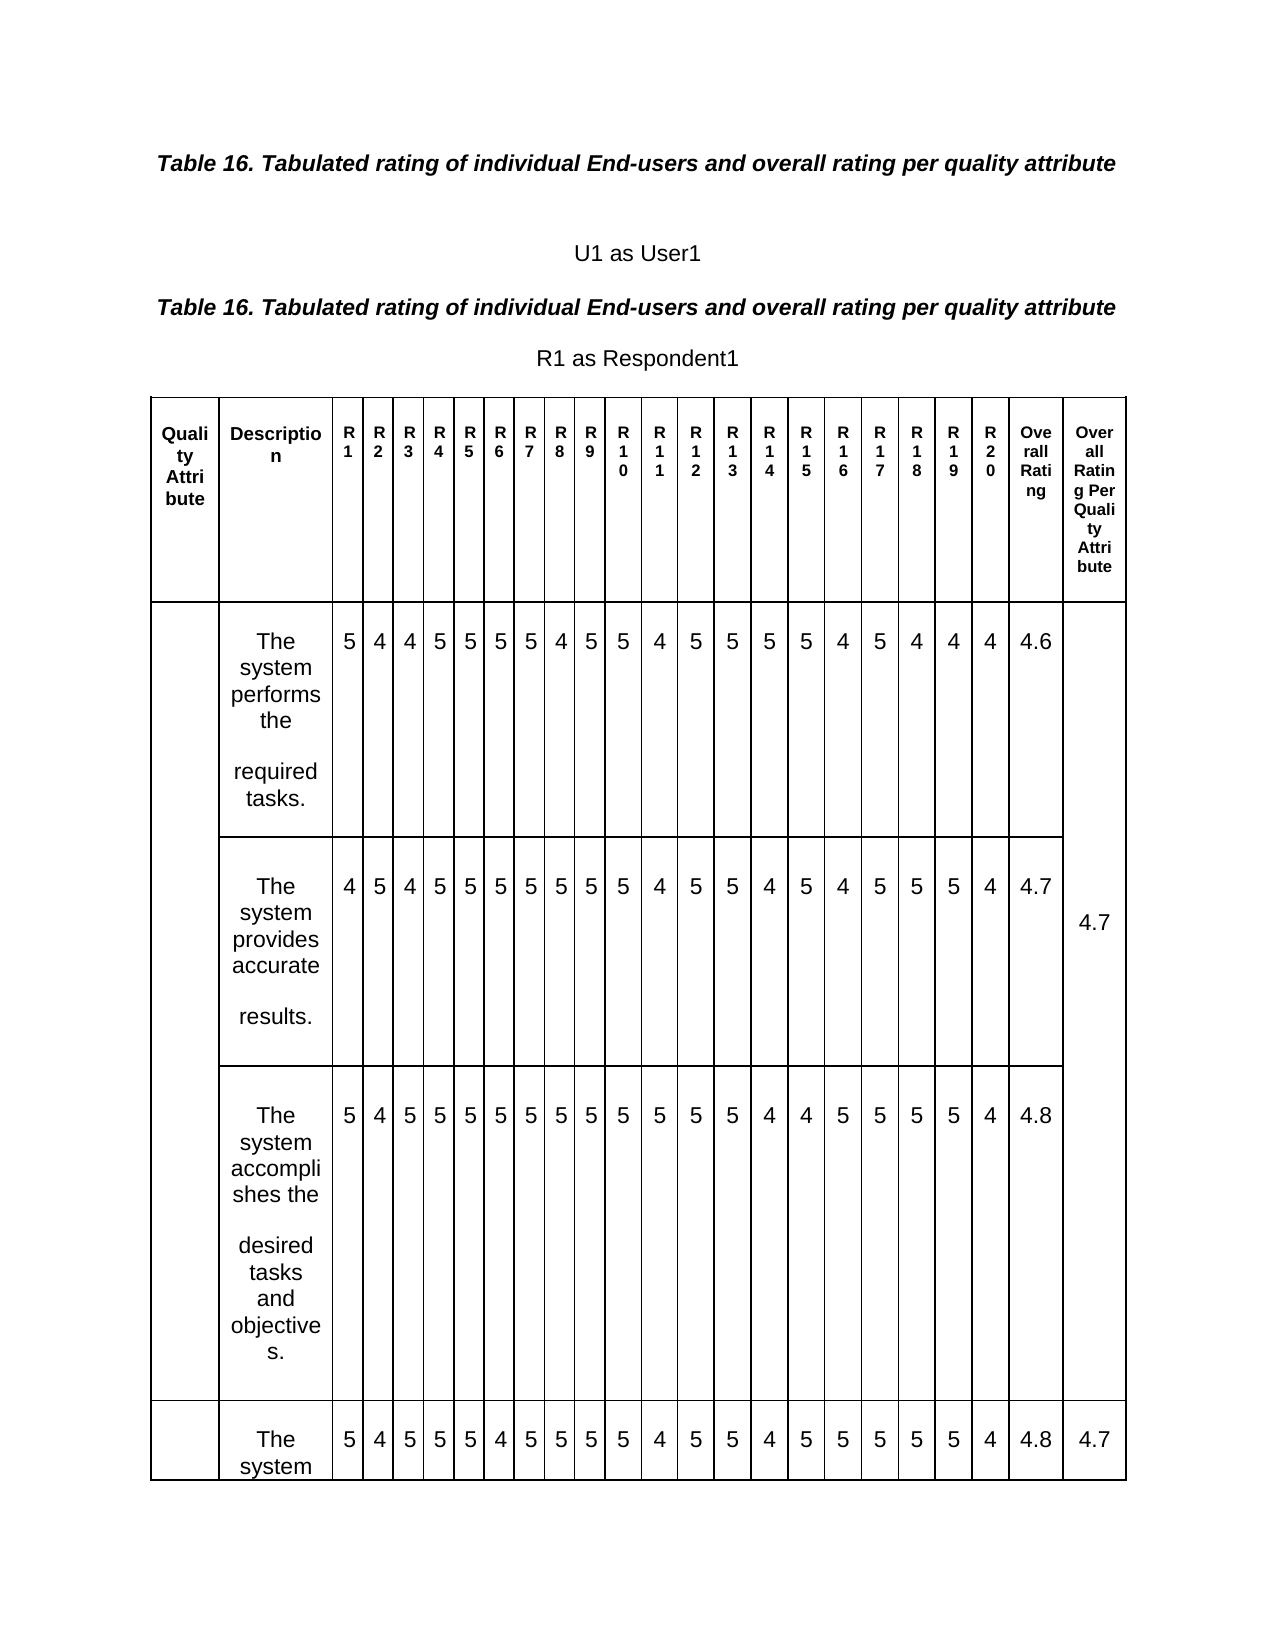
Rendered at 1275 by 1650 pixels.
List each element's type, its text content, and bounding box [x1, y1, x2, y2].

table_cell 5 [515, 838, 544, 1065]
table_cell 5 [424, 1401, 453, 1479]
table_cell 4 [789, 1067, 824, 1400]
table_cell 5 [715, 1067, 750, 1400]
table_header R2 [364, 398, 392, 601]
table_cell 5 [789, 838, 824, 1065]
table_header R6 [485, 398, 513, 601]
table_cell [220, 1401, 332, 1479]
table_cell 5 [575, 1401, 604, 1479]
table_cell The system accomplishes the desired tasks and objectives. [220, 1067, 332, 1400]
text Table 16. Tabulated rating of individual End-users and overall rating per quality attribute [150, 294, 1125, 320]
table_header R8 [545, 398, 574, 601]
table_cell 5 [678, 603, 713, 836]
table_cell 4 [752, 1067, 787, 1400]
table_cell 5 [606, 838, 641, 1065]
table_header Overall Rating [1010, 398, 1062, 601]
table_cell 5 [715, 838, 750, 1065]
table_header R7 [515, 398, 544, 601]
table_cell 5 [678, 838, 713, 1065]
text Table 16. Tabulated rating of individual End-users and overall rating per quality attribute [150, 150, 1125, 176]
table_cell 4 [973, 603, 1008, 836]
table_cell 5 [515, 1401, 544, 1479]
table_header R11 [642, 398, 677, 601]
table_cell 4 [973, 1067, 1008, 1400]
table_cell 5 [862, 1067, 898, 1400]
table_header R16 [825, 398, 861, 601]
table_cell 5 [936, 1067, 971, 1400]
table_cell 5 [936, 838, 971, 1065]
table_cell 4 [364, 1067, 392, 1400]
table_cell 5 [485, 603, 513, 836]
table_header R10 [606, 398, 641, 601]
table_cell 5 [545, 1067, 574, 1400]
table_header R15 [789, 398, 824, 601]
table_cell 5 [715, 603, 750, 836]
table_header R12 [678, 398, 713, 601]
table_cell 4 [752, 1401, 787, 1479]
table_cell 5 [424, 1067, 453, 1400]
table_header Description [220, 398, 332, 601]
table_cell 5 [825, 1067, 861, 1400]
table_header R19 [936, 398, 971, 601]
table_header R3 [394, 398, 423, 601]
table_cell 5 [862, 838, 898, 1065]
table_cell 4 [936, 603, 971, 836]
table_cell 5 [545, 838, 574, 1065]
table_cell 4 [364, 603, 392, 836]
table_header R9 [575, 398, 604, 601]
table_cell 5 [455, 1401, 483, 1479]
table_cell The system provides accurate results. [220, 838, 332, 1065]
table_cell 5 [545, 1401, 574, 1479]
table_cell 4.6 [1010, 603, 1062, 836]
table_cell 5 [394, 1401, 423, 1479]
table_cell 5 [715, 1401, 750, 1479]
table_cell 5 [575, 838, 604, 1065]
table_cell 4 [394, 838, 423, 1065]
table_cell 4 [333, 838, 362, 1065]
table_cell 5 [485, 838, 513, 1065]
table_cell 5 [333, 1401, 362, 1479]
table_header R14 [752, 398, 787, 601]
table_cell 5 [825, 1401, 861, 1479]
table_cell The system performs the required tasks. [220, 603, 332, 836]
table_cell 5 [789, 603, 824, 836]
table_cell 5 [455, 603, 483, 836]
table_cell 4 [642, 1401, 677, 1479]
table_cell 5 [515, 1067, 544, 1400]
table_cell 5 [789, 1401, 824, 1479]
table_cell 4 [752, 838, 787, 1065]
table_cell 5 [455, 1067, 483, 1400]
table_cell 5 [333, 603, 362, 836]
table_cell 4 [825, 603, 861, 836]
table_header R17 [862, 398, 898, 601]
table_cell 5 [575, 603, 604, 836]
text R1 as Respondent1 [150, 345, 1125, 371]
table_cell 5 [455, 838, 483, 1065]
table_header Quality Attribute [152, 398, 218, 601]
table_cell 5 [515, 603, 544, 836]
table_cell 5 [899, 1401, 934, 1479]
table_cell 5 [575, 1067, 604, 1400]
table_cell [152, 603, 218, 1400]
table_cell 4.7 [1010, 838, 1062, 1065]
table_cell 4 [545, 603, 574, 836]
table_cell 4 [485, 1401, 513, 1479]
table_cell 5 [862, 603, 898, 836]
table_cell 4 [973, 838, 1008, 1065]
table_header R4 [424, 398, 453, 601]
table_cell 4.7 [1064, 603, 1125, 1400]
table_cell 4 [394, 603, 423, 836]
table_header Overall Rating Per Quality Attribute [1064, 398, 1125, 601]
table_cell 4 [642, 838, 677, 1065]
table_cell 5 [424, 838, 453, 1065]
table_header R5 [455, 398, 483, 601]
table_header R18 [899, 398, 934, 601]
table_cell 4 [973, 1401, 1008, 1479]
table_cell 5 [485, 1067, 513, 1400]
table_cell 5 [394, 1067, 423, 1400]
table_cell 4 [899, 603, 934, 836]
table_cell 5 [936, 1401, 971, 1479]
table_cell 5 [862, 1401, 898, 1479]
table_cell 5 [642, 1067, 677, 1400]
table_cell 4 [642, 603, 677, 836]
table_cell 5 [424, 603, 453, 836]
table_cell 4 [364, 1401, 392, 1479]
text U1 as User1 [150, 240, 1125, 267]
table_header R20 [973, 398, 1008, 601]
table_cell 5 [606, 603, 641, 836]
table_cell 5 [606, 1067, 641, 1400]
table_header R13 [715, 398, 750, 601]
table_cell [152, 1401, 218, 1479]
table_cell 4.8 [1010, 1067, 1062, 1400]
table_cell 5 [364, 838, 392, 1065]
table_cell 5 [899, 838, 934, 1065]
table_cell 4.7 [1064, 1401, 1125, 1479]
table_cell 5 [333, 1067, 362, 1400]
table_cell 5 [899, 1067, 934, 1400]
table_cell 5 [678, 1067, 713, 1400]
table_cell 5 [606, 1401, 641, 1479]
table_cell 4.8 [1010, 1401, 1062, 1479]
table_cell 5 [678, 1401, 713, 1479]
table_header R1 [333, 398, 362, 601]
table_cell 4 [825, 838, 861, 1065]
table_cell 5 [752, 603, 787, 836]
